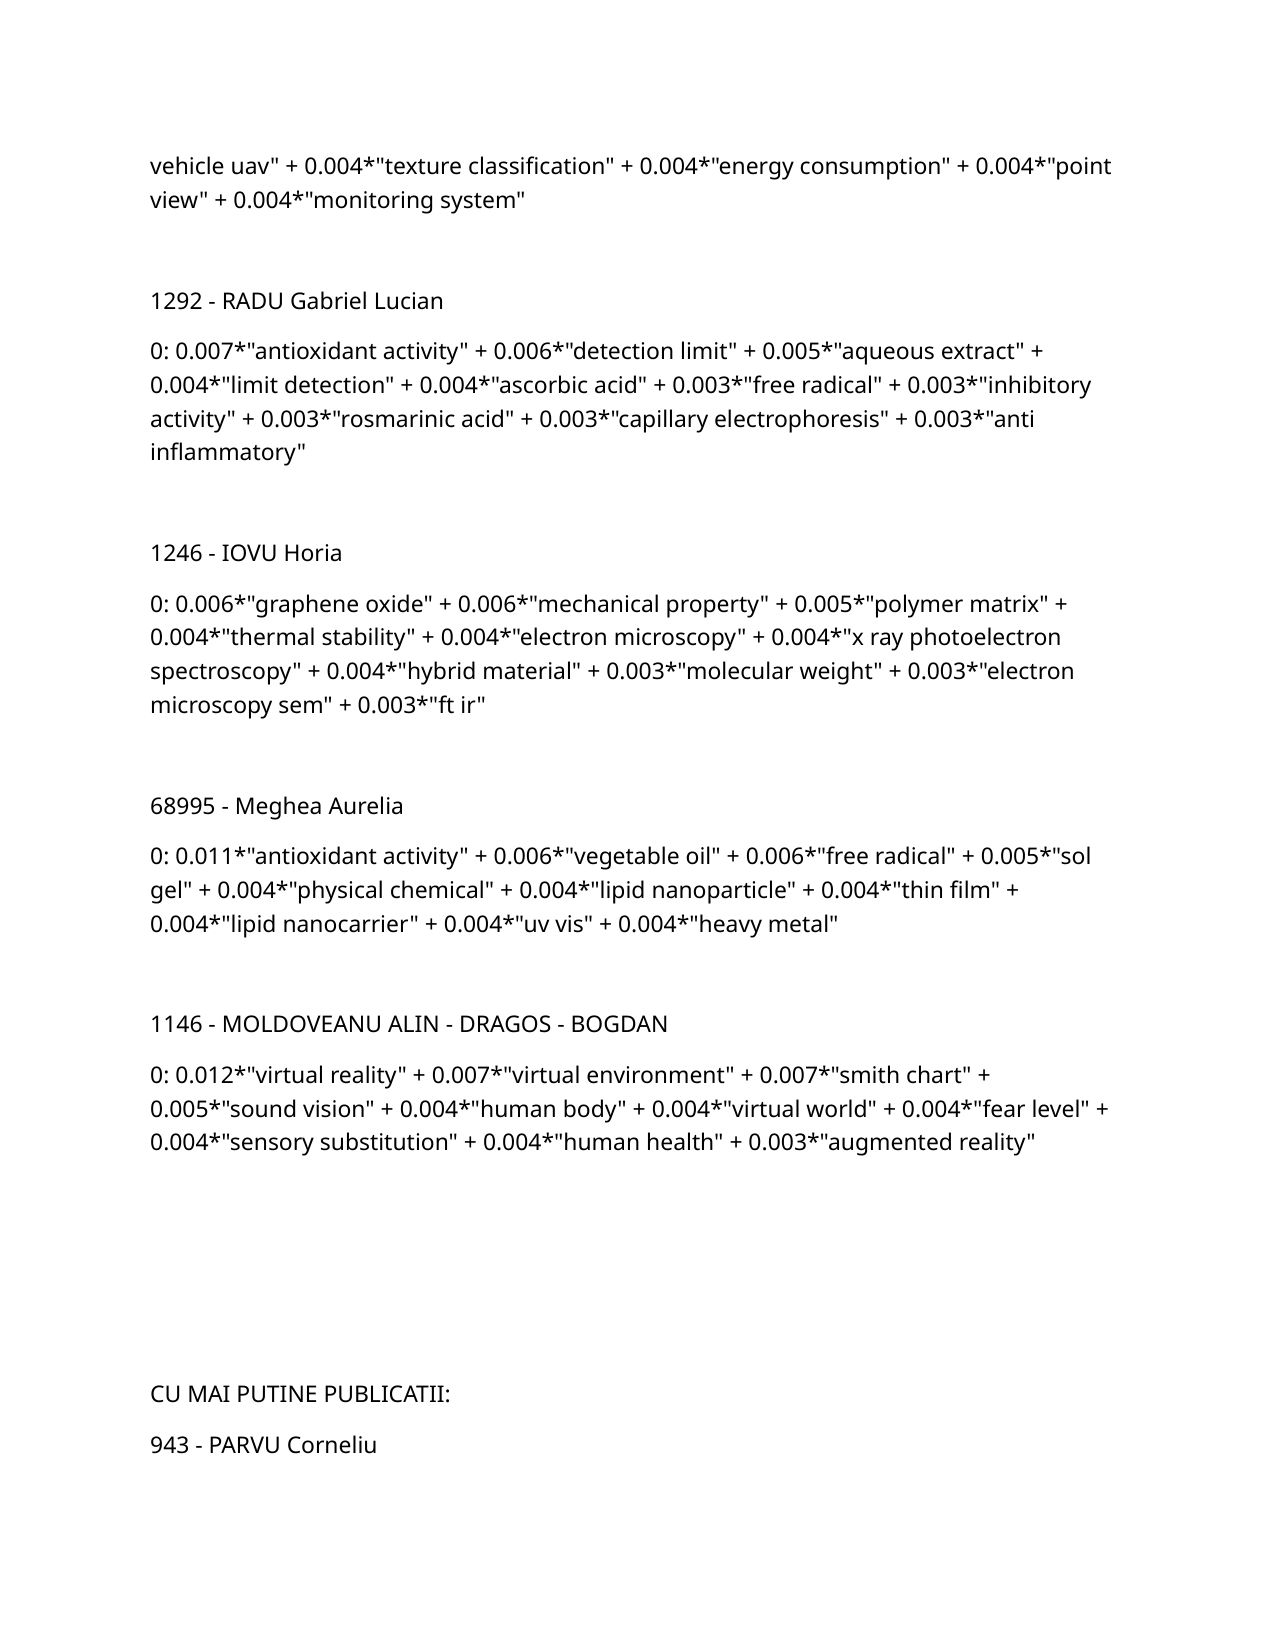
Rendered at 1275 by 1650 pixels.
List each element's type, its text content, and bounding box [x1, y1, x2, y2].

text 0: 0.007*"antioxidant activity" + 0.006*"detection limit" + 0.005*"aqueous extract" + 0.004*"limit detection" + 0.004*"ascorbic acid" + 0.003*"free radical" + 0.003*"inhibitory activity" + 0.003*"rosmarinic acid" + 0.003*"capillary electrophoresis" + 0.003*"anti inflammatory" [150, 335, 1125, 467]
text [150, 150, 1125, 215]
text 943 - PARVU Corneliu [150, 1429, 1125, 1460]
text CU MAI PUTINE PUBLICATII: [150, 1378, 1125, 1409]
text 1246 - IOVU Horia [150, 537, 1125, 568]
text 1146 - MOLDOVEANU ALIN - DRAGOS - BOGDAN [150, 1008, 1125, 1039]
text 68995 - Meghea Aurelia [150, 789, 1125, 821]
text 0: 0.011*"antioxidant activity" + 0.006*"vegetable oil" + 0.006*"free radical" + 0.005*"sol gel" + 0.004*"physical chemical" + 0.004*"lipid nanoparticle" + 0.004*"thin film" + 0.004*"lipid nanocarrier" + 0.004*"uv vis" + 0.004*"heavy metal" [150, 840, 1125, 939]
text 0: 0.006*"graphene oxide" + 0.006*"mechanical property" + 0.005*"polymer matrix" + 0.004*"thermal stability" + 0.004*"electron microscopy" + 0.004*"x ray photoelectron spectroscopy" + 0.004*"hybrid material" + 0.003*"molecular weight" + 0.003*"electron microscopy sem" + 0.003*"ft ir" [150, 587, 1125, 720]
text 0: 0.012*"virtual reality" + 0.007*"virtual environment" + 0.007*"smith chart" + 0.005*"sound vision" + 0.004*"human body" + 0.004*"virtual world" + 0.004*"fear level" + 0.004*"sensory substitution" + 0.004*"human health" + 0.003*"augmented reality" [150, 1059, 1125, 1157]
text 1292 - RADU Gabriel Lucian [150, 284, 1125, 316]
